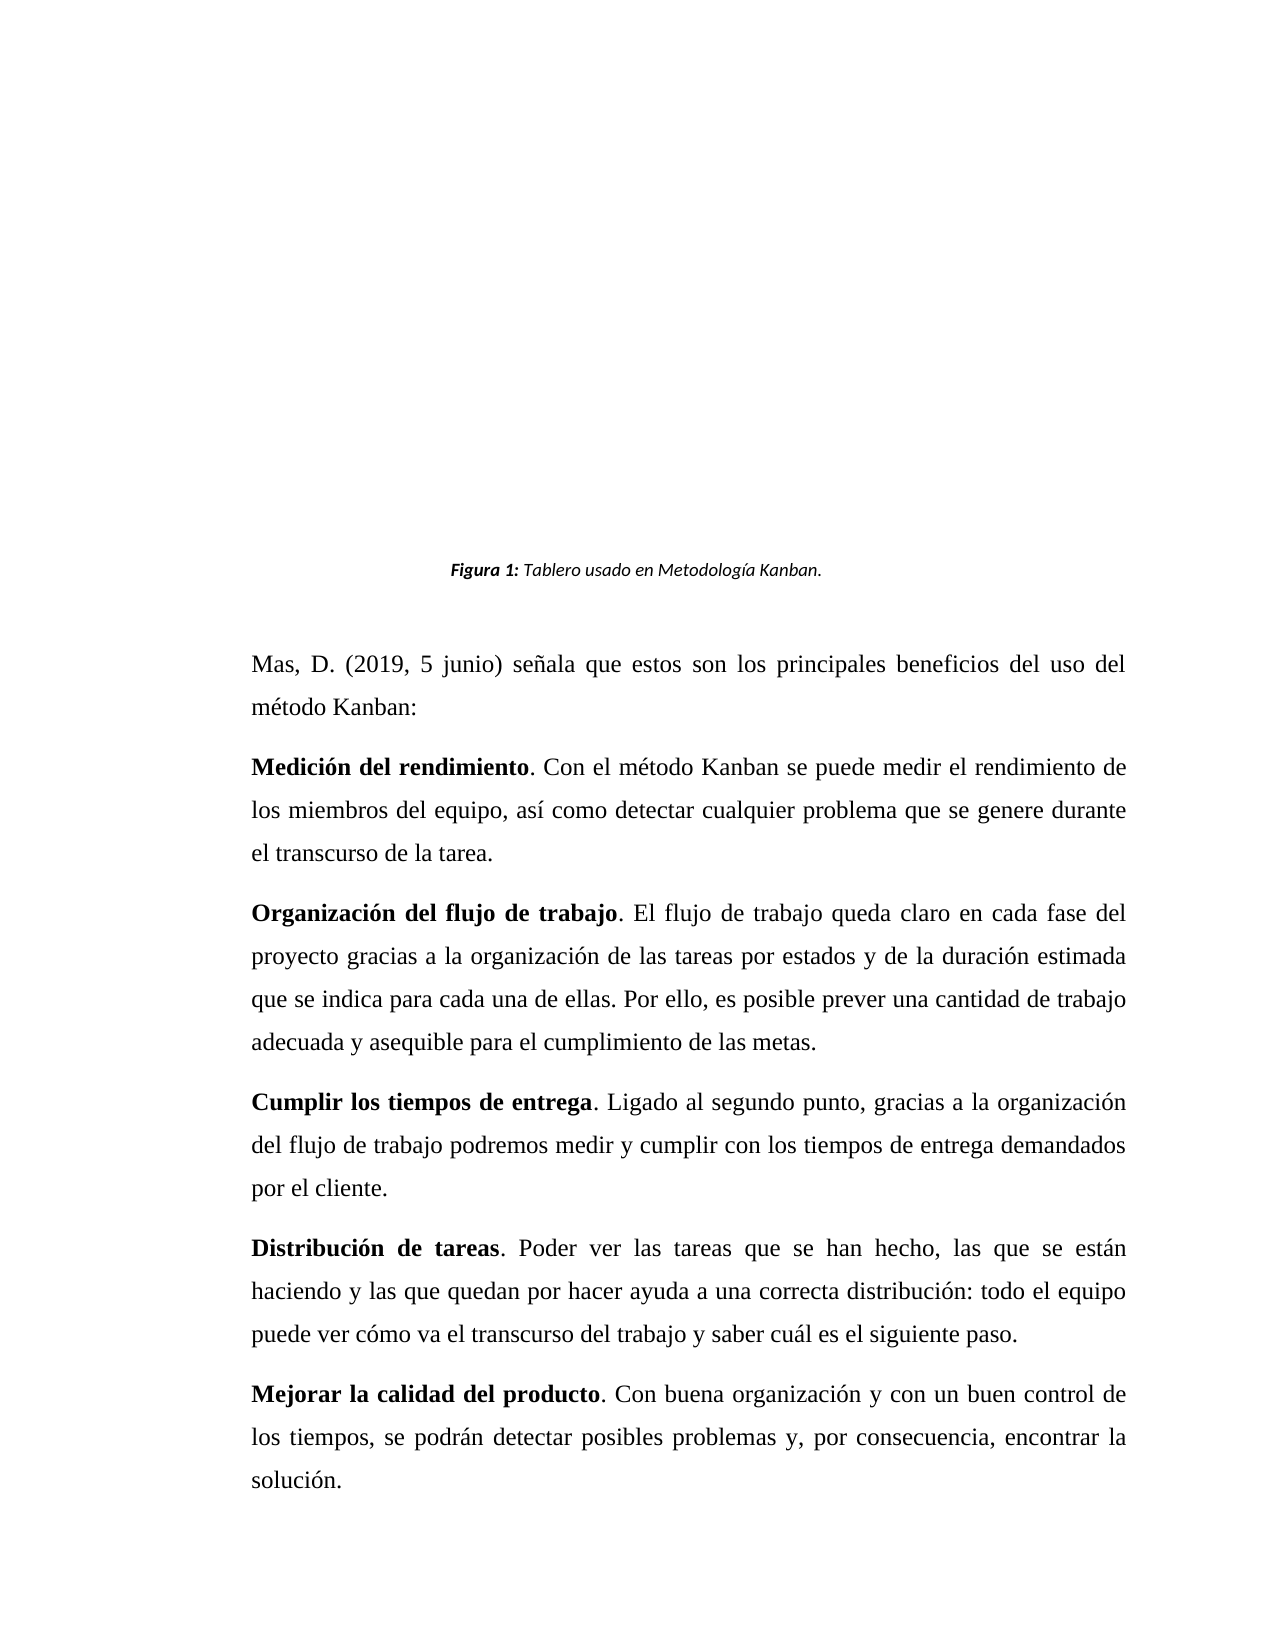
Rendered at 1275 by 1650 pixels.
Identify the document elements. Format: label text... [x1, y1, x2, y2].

text Medición del rendimiento. Con el método Kanban se puede medir el rendimiento de los miembros del equipo, así como detectar cualquier problema que se genere durante el transcurso de la tarea. [251, 752, 1127, 867]
text Mas, D. (2019, 5 junio) señala que estos son los principales beneficios del uso del método Kanban: [251, 649, 1127, 721]
text Mejorar la calidad del producto. Con buena organización y con un buen control de los tiempos, se podrán detectar posibles problemas y, por consecuencia, encontrar la solución. [251, 1379, 1127, 1494]
text Cumplir los tiempos de entrega. Ligado al segundo punto, gracias a la organización del flujo de trabajo podremos medir y cumplir con los tiempos de entrega demandados por el cliente. [251, 1087, 1127, 1202]
text Distribución de tareas. Poder ver las tareas que se han hecho, las que se están haciendo y las que quedan por hacer ayuda a una correcta distribución: todo el equipo puede ver cómo va el transcurso del trabajo y saber cuál es el siguiente paso. [251, 1233, 1127, 1348]
text Organización del flujo de trabajo. El flujo de trabajo queda claro en cada fase del proyecto gracias a la organización de las tareas por estados y de la duración estimada que se indica para cada una de ellas. Por ello, es posible prever una cantidad de trabajo adecuada y asequible para el cumplimiento de las metas. [251, 898, 1127, 1056]
text Figura 1: Tablero usado en Metodología Kanban. [148, 558, 1127, 581]
